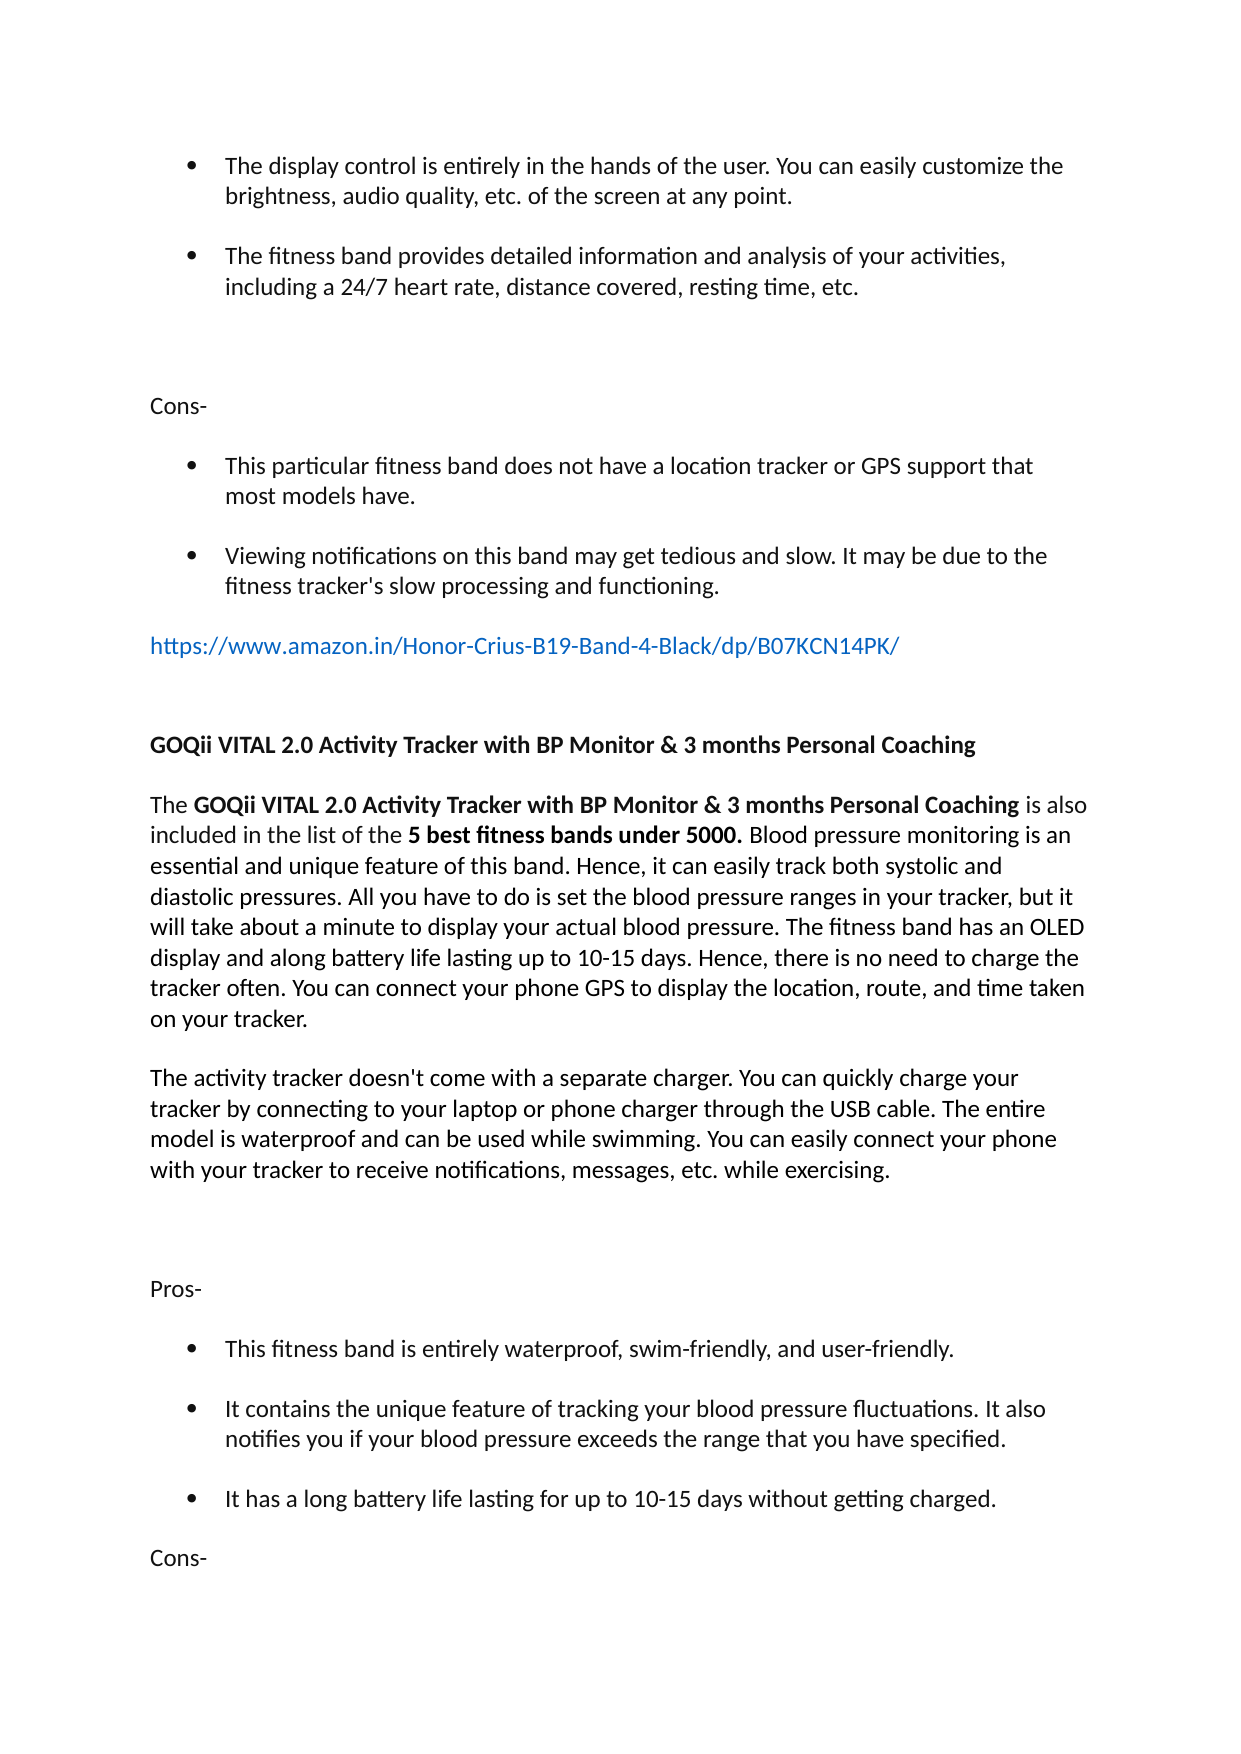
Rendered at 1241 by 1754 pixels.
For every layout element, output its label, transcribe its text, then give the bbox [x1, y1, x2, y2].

subtitle Cons- [150, 390, 1090, 421]
subtitle GOQii VITAL 2.0 Activity Tracker with BP Monitor & 3 months Personal Coaching [150, 729, 1090, 760]
subtitle Viewing notifications on this band may get tedious and slow. It may be due to the fitness tracker's slow processing and functioning. [187, 540, 1090, 601]
subtitle The fitness band provides detailed information and analysis of your activities, including a 24/7 heart rate, distance covered, resting time, etc. [187, 240, 1090, 301]
subtitle Cons- [150, 1543, 1090, 1573]
subtitle The GOQii VITAL 2.0 Activity Tracker with BP Monitor & 3 months Personal Coaching is also included in the list of the 5 best fitness bands under 5000. Blood pressure monitoring is an essential and unique feature of this band. Hence, it can easily track both systolic and diastolic pressures. All you have to do is set the blood pressure ranges in your tracker, but it will take about a minute to display your actual blood pressure. The fitness band has an OLED display and along battery life lasting up to 10-15 days. Hence, there is no need to charge the tracker often. You can connect your phone GPS to display the location, route, and time taken on your tracker. [150, 789, 1090, 1033]
subtitle This fitness band is entirely waterproof, swim-friendly, and user-friendly. [187, 1333, 1090, 1363]
text https://www.amazon.in/Honor-Crius-B19-Band-4-Black/dp/B07KCN14PK/ [150, 630, 1090, 661]
subtitle It contains the unique feature of tracking your blood pressure fluctuations. It also notifies you if your blood pressure exceeds the range that you have specified. [187, 1393, 1090, 1454]
subtitle It has a long battery life lasting for up to 10-15 days without getting charged. [187, 1483, 1090, 1513]
subtitle The display control is entirely in the hands of the user. You can easily customize the brightness, audio quality, etc. of the screen at any point. [187, 150, 1090, 211]
subtitle Pros- [150, 1273, 1090, 1304]
subtitle The activity tracker doesn't come with a separate charger. You can quickly charge your tracker by connecting to your laptop or phone charger through the USB cable. The entire model is waterproof and can be used while swimming. You can easily connect your phone with your tracker to receive notifications, messages, etc. while exercising. [150, 1062, 1090, 1184]
subtitle This particular fitness band does not have a location tracker or GPS support that most models have. [187, 450, 1090, 511]
